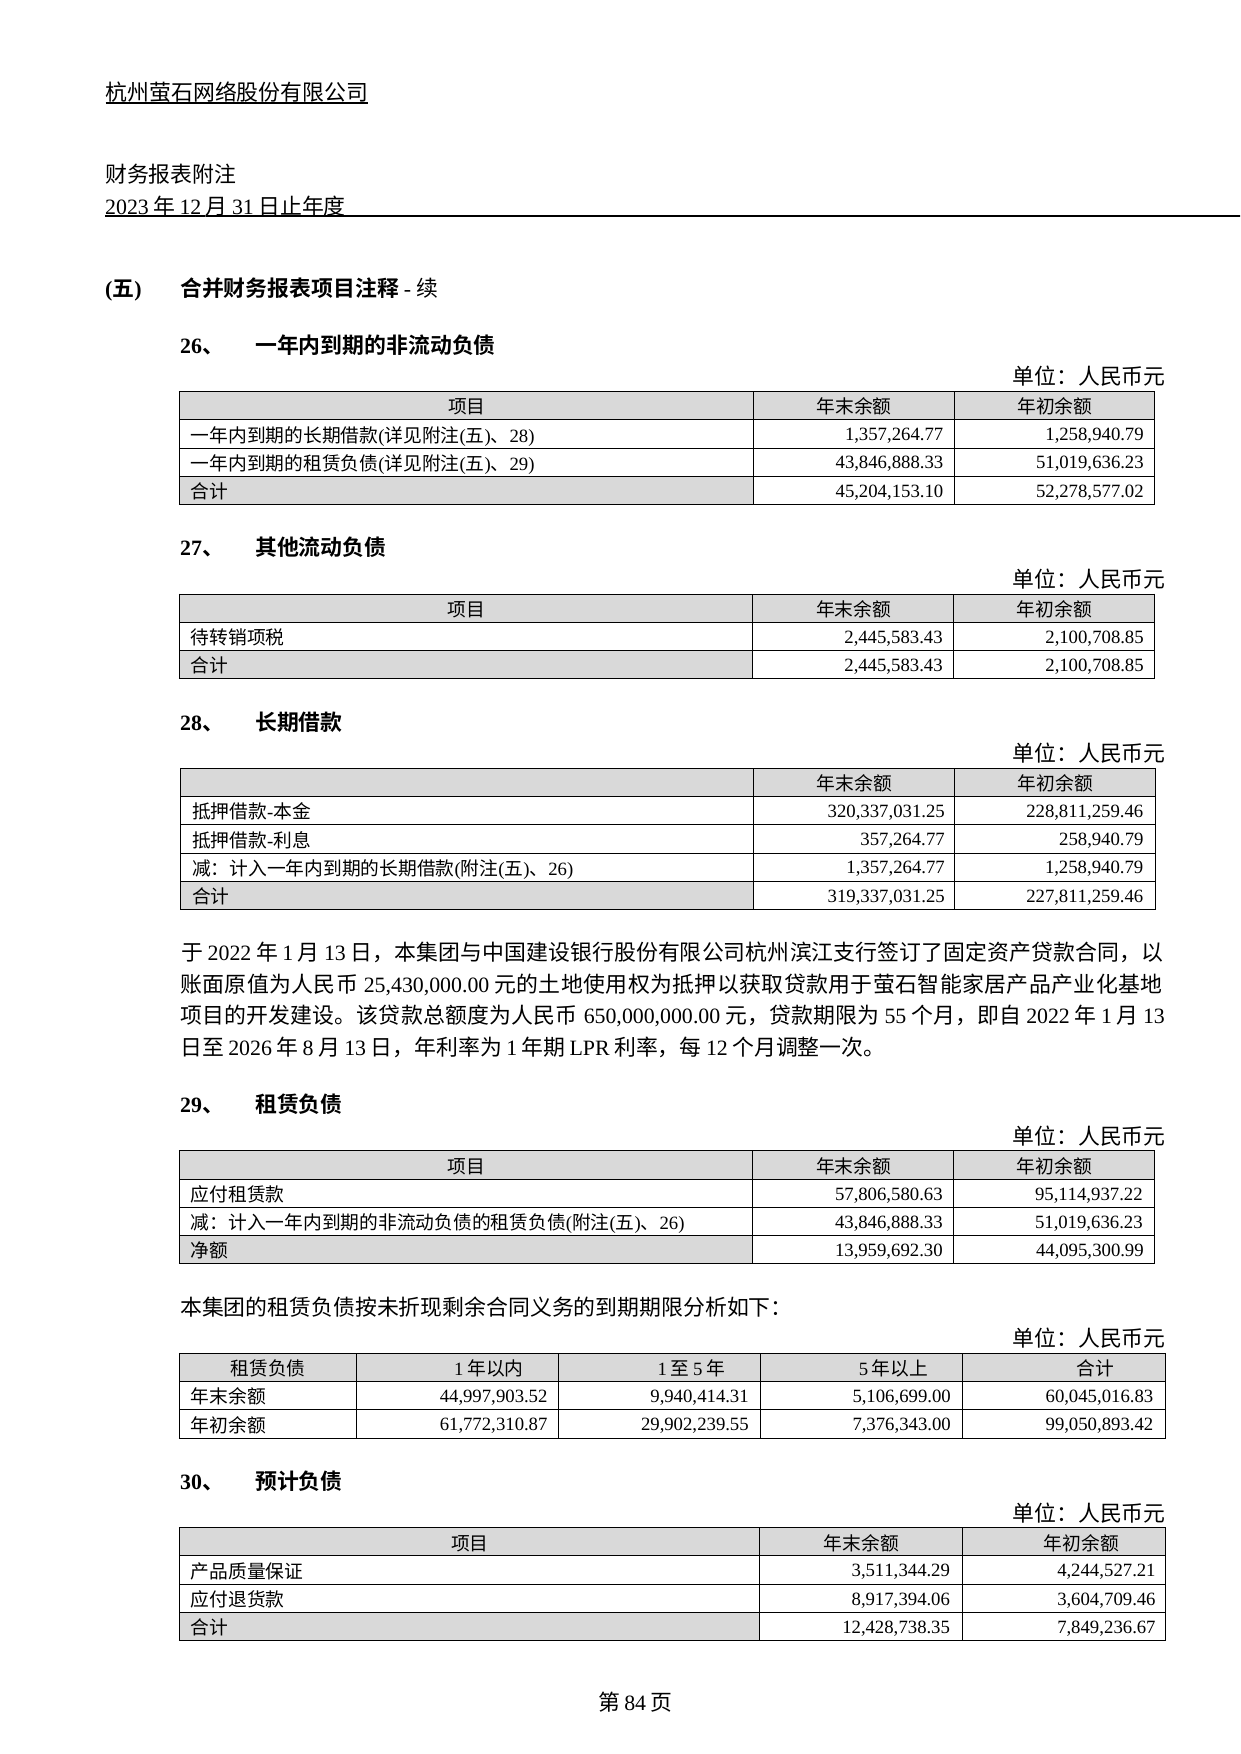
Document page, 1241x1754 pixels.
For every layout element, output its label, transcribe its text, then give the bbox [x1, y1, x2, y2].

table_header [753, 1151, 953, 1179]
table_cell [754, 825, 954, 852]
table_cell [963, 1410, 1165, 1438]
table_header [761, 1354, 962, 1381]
text 于2022年1月13日，本集团与中国建设银行股份有限公司杭州滨江支行签订了固定资产贷款合同，以账面原值为人民币25,430,000.00元的土地使用权为抵押以获取贷款用于萤石智能家居产品产业化基地项目的开发建设。该贷款总额度为人民币650,000,000.00元，贷款期限为55个月，即自2022年1月13日至2026年8月13日，年利率为1年期LPR利率，每12个月调整一次。 [180, 935, 1165, 1062]
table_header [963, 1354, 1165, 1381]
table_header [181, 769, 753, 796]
subtitle 租赁负债 [180, 1087, 1165, 1119]
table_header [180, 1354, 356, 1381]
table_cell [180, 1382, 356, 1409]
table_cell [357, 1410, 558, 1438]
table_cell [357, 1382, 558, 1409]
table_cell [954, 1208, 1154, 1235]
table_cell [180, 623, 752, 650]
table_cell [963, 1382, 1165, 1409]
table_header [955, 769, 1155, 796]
text 单位：人民币元 [124, 1321, 1165, 1353]
text (五) 合并财务报表项目注释 - 续 [105, 271, 1165, 302]
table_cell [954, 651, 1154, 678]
text 本集团的租赁负债按未折现剩余合同义务的到期期限分析如下： [179, 1289, 1165, 1321]
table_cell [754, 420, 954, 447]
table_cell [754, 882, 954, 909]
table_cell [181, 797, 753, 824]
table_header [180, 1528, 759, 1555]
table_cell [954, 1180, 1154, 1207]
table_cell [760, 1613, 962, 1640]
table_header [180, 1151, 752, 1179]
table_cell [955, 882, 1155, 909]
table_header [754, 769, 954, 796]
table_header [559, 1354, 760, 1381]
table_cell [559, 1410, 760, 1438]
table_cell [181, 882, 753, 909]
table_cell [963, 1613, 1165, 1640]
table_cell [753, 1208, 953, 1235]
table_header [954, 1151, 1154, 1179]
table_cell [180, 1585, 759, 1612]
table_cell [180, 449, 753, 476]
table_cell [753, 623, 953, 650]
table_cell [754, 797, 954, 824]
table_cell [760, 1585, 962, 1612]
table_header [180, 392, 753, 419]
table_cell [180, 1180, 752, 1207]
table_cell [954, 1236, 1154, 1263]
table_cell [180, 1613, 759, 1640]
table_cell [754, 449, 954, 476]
text 单位：人民币元 [105, 1496, 1165, 1527]
subtitle 一年内到期的非流动负债 [180, 328, 1165, 359]
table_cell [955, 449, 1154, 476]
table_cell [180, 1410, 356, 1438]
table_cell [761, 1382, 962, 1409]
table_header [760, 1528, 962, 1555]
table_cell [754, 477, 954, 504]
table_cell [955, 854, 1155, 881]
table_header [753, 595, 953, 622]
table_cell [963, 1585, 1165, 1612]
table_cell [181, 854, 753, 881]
subtitle 其他流动负债 [180, 530, 1165, 562]
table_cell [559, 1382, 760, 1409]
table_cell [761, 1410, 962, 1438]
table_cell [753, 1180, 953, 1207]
text 单位：人民币元 [105, 359, 1165, 391]
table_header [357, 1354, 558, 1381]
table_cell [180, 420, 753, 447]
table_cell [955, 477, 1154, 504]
subtitle 预计负债 [180, 1464, 1165, 1496]
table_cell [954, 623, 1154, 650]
text 单位：人民币元 [105, 736, 1165, 768]
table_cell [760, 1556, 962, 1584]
subtitle 长期借款 [180, 704, 1165, 736]
text 单位：人民币元 [105, 1119, 1165, 1150]
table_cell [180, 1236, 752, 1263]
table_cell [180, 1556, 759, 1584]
text 单位：人民币元 [105, 562, 1165, 593]
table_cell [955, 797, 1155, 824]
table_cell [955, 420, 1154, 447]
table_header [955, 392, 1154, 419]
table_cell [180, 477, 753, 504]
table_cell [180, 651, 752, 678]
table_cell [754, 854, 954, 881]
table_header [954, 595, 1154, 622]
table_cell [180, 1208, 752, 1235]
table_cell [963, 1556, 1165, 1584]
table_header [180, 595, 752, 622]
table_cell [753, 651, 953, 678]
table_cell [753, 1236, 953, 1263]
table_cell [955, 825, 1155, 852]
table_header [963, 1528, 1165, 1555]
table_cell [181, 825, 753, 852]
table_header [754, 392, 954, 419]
